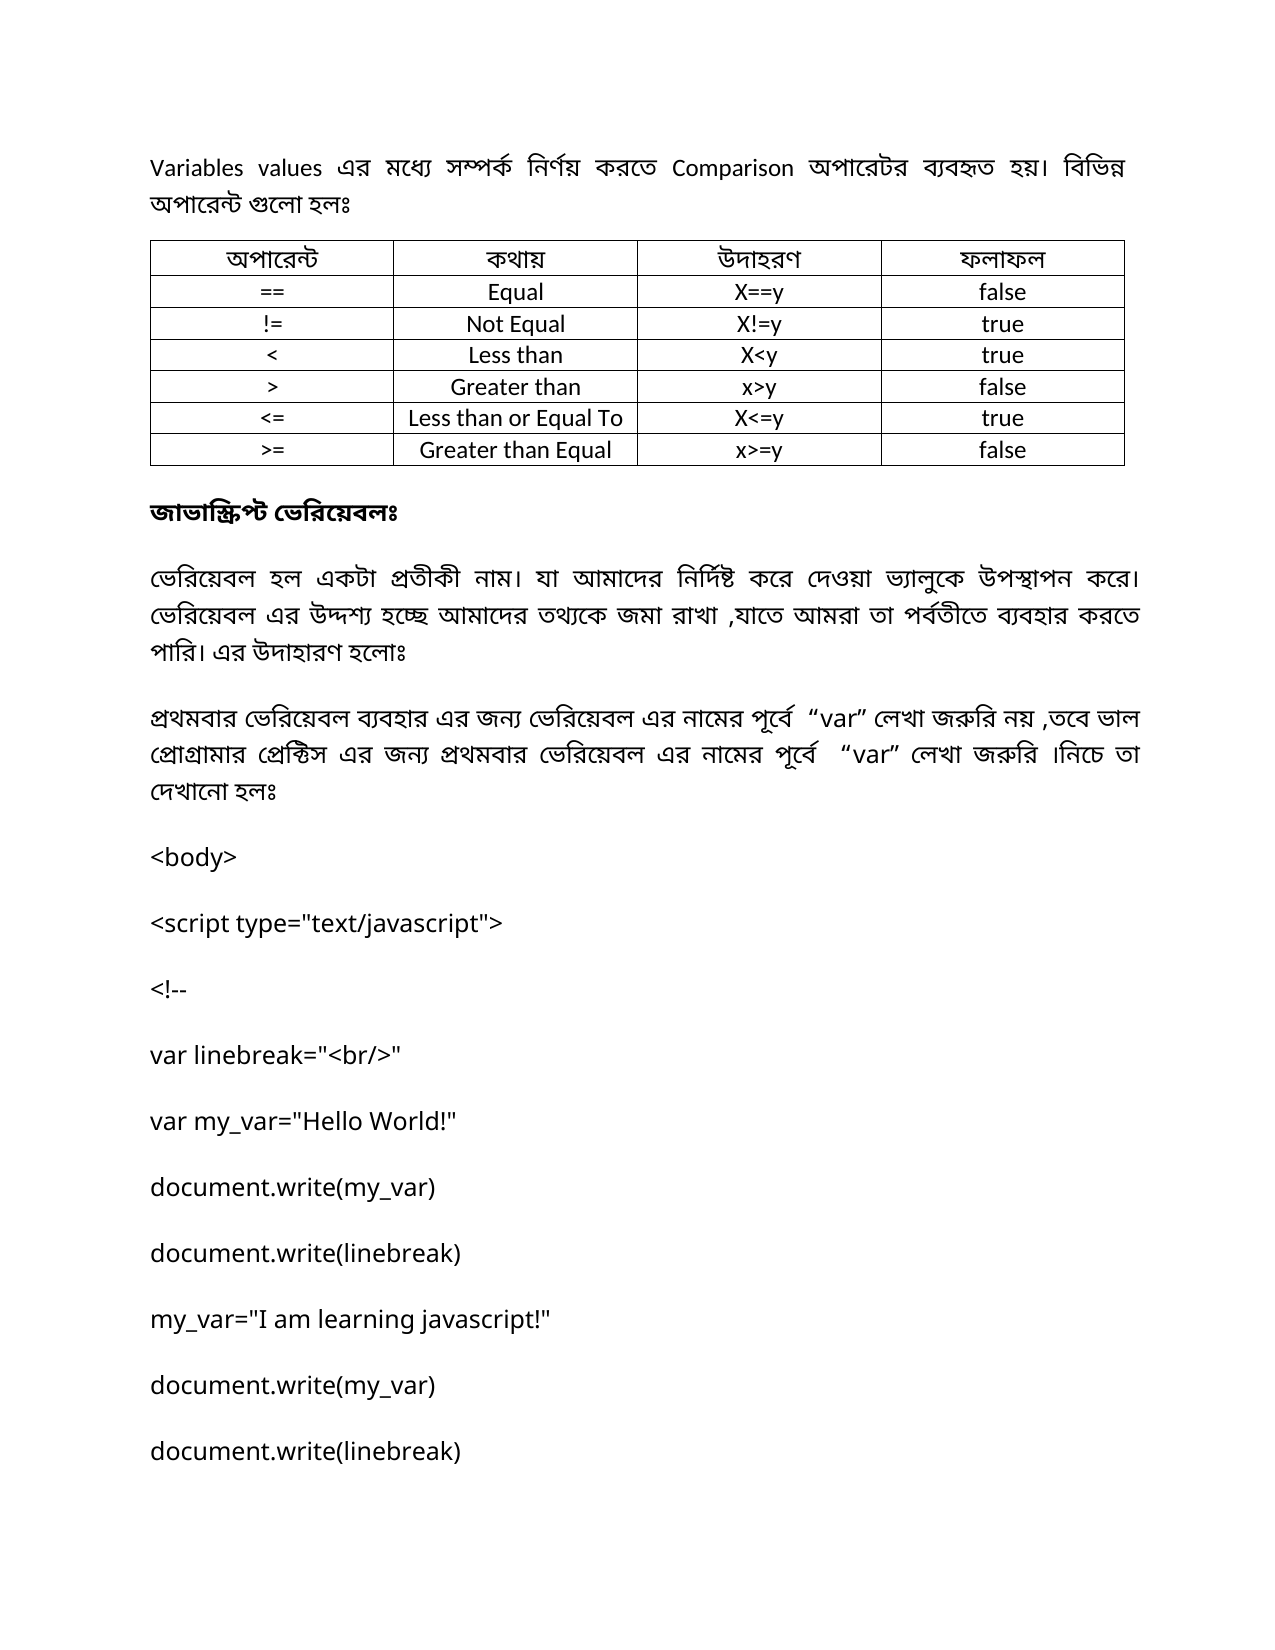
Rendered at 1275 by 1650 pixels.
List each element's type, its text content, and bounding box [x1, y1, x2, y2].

table_header অপারেন্ট [151, 241, 393, 275]
table_cell != [151, 308, 393, 338]
table_cell true [882, 340, 1124, 370]
table_cell Not Equal [394, 308, 637, 338]
table_header কথায় [394, 241, 637, 275]
text <body> [150, 840, 1140, 874]
text <script type="text/javascript"> [150, 906, 1140, 940]
table_cell >= [151, 434, 393, 465]
table_cell == [151, 276, 393, 307]
text Variables values এর মধ্যে সম্পর্ক নির্ণয় করতে Comparison অপারেটর ব্যবহৃত হয়। বিভিন্ন অপারেন্ট গুলো হলঃ [150, 150, 1125, 221]
text <!-- [150, 972, 1140, 1006]
text document.write(my_var) [150, 1169, 1140, 1203]
text var my_var="Hello World!" [150, 1103, 1140, 1138]
text ভেরিয়েবল হল একটা প্রতীকী নাম। যা আমাদের নির্দিষ্ট করে দেওয়া ভ্যালুকে উপস্থাপন করে। ভেরিয়েবল এর উদ্দশ্য হচ্ছে আমাদের তথ্যকে জমা রাখা ,যাতে আমরা তা পর্বতীতে ব্যবহার করতে পারি। এর উদাহারণ হলোঃ [150, 561, 1140, 668]
text var linebreak="<br/>" [150, 1038, 1140, 1072]
table_cell false [882, 371, 1124, 402]
text জাভাস্ক্রিপ্ট ভেরিয়েবলঃ [150, 495, 1140, 529]
table_cell x>y [638, 371, 881, 402]
table_cell X<=y [638, 403, 881, 433]
table_header ফলাফল [882, 241, 1124, 275]
table_header উদাহরণ [638, 241, 881, 275]
text document.write(my_var) [150, 1367, 1140, 1401]
table_cell Greater than [394, 371, 637, 402]
table_cell < [151, 340, 393, 370]
text document.write(linebreak) [150, 1235, 1140, 1269]
table_cell false [882, 434, 1124, 465]
table_cell true [882, 308, 1124, 338]
text document.write(linebreak) [150, 1433, 1140, 1467]
table_cell > [151, 371, 393, 402]
table_cell Less than [394, 340, 637, 370]
table_cell X!=y [638, 308, 881, 338]
table_cell Greater than Equal [394, 434, 637, 465]
table_cell true [882, 403, 1124, 433]
table_cell X==y [638, 276, 881, 307]
table_cell <= [151, 403, 393, 433]
table_cell X<y [638, 340, 881, 370]
text my_var="I am learning javascript!" [150, 1301, 1140, 1335]
table_cell Less than or Equal To [394, 403, 637, 433]
table_cell false [882, 276, 1124, 307]
table_cell x>=y [638, 434, 881, 465]
text প্রথমবার ভেরিয়েবল ব্যবহার এর জন্য ভেরিয়েবল এর নামের পূর্বে “var” লেখা জরুরি নয় ,তবে ভাল প্রোগ্রামার প্রেক্টিস এর জন্য প্রথমবার ভেরিয়েবল এর নামের পূর্বে “var” লেখা জরুরি ।নিচে তা দেখানো হলঃ [150, 700, 1140, 808]
table_cell Equal [394, 276, 637, 307]
